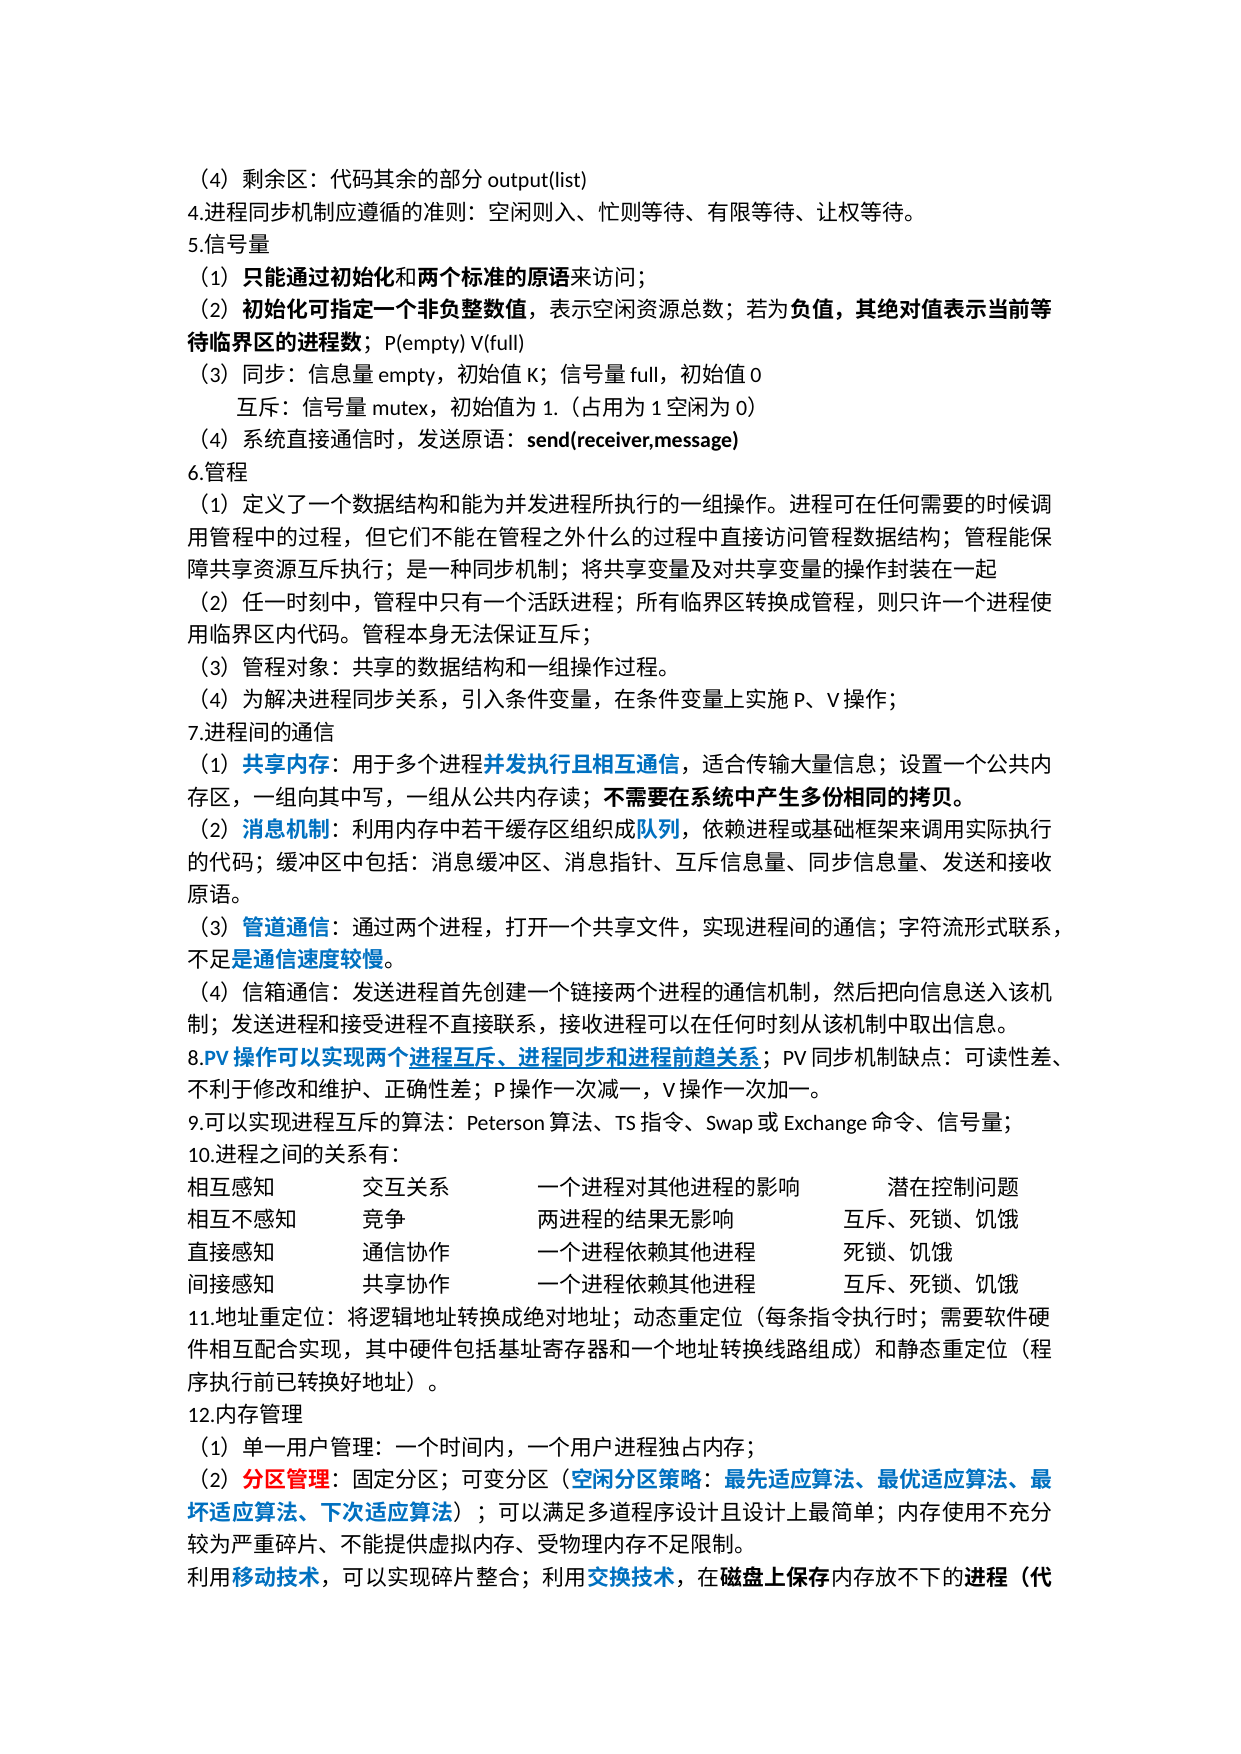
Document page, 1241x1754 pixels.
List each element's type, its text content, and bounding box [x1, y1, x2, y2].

text 间接感知 共享协作 一个进程依赖其他进程 互斥、死锁、饥饿 [187, 1267, 1053, 1299]
text 8.PV操作可以实现两个进程互斥、进程同步和进程前趋关系；PV同步机制缺点：可读性差、不利于修改和维护、正确性差；P操作一次减一，V操作一次加一。 [187, 1039, 1053, 1104]
text 7.进程间的通信 [187, 714, 1053, 747]
text （2）分区管理：固定分区；可变分区（空闲分区策略：最先适应算法、最优适应算法、最坏适应算法、下次适应算法）；可以满足多道程序设计且设计上最简单；内存使用不充分、较为严重碎片、不能提供虚拟内存、受物理内存不足限制。 [187, 1462, 1053, 1559]
text （4）信箱通信：发送进程首先创建一个链接两个进程的通信机制，然后把向信息送入该机制；发送进程和接受进程不直接联系，接收进程可以在任何时刻从该机制中取出信息。 [187, 974, 1053, 1039]
text 4.进程同步机制应遵循的准则：空闲则入、忙则等待、有限等待、让权等待。 [187, 194, 1053, 227]
text （3）同步：信息量empty，初始值K；信号量full，初始值0 [187, 357, 1053, 389]
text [187, 1559, 1053, 1592]
text 6.管程 [187, 454, 1053, 487]
text （3）管程对象：共享的数据结构和一组操作过程。 [187, 649, 1053, 682]
text （3）管道通信：通过两个进程，打开一个共享文件，实现进程间的通信；字符流形式联系，不足是通信速度较慢。 [187, 909, 1053, 974]
text 12.内存管理 [187, 1397, 1053, 1429]
text 9.可以实现进程互斥的算法：Peterson算法、TS指令、Swap或Exchange命令、信号量； [187, 1104, 1053, 1137]
text 直接感知 通信协作 一个进程依赖其他进程 死锁、饥饿 [187, 1234, 1053, 1267]
text （4）系统直接通信时，发送原语：send(receiver,message) [187, 422, 1053, 454]
text （4）剩余区：代码其余的部分output(list) [187, 162, 1053, 194]
text 11.地址重定位：将逻辑地址转换成绝对地址；动态重定位（每条指令执行时；需要软件硬件相互配合实现，其中硬件包括基址寄存器和一个地址转换线路组成）和静态重定位（程序执行前已转换好地址）。 [187, 1299, 1053, 1397]
text 互斥：信号量mutex，初始值为1.（占用为1空闲为0） [187, 389, 1053, 422]
text （1）只能通过初始化和两个标准的原语来访问； [187, 259, 1053, 292]
text （1）定义了一个数据结构和能为并发进程所执行的一组操作。进程可在任何需要的时候调用管程中的过程，但它们不能在管程之外什么的过程中直接访问管程数据结构；管程能保障共享资源互斥执行；是一种同步机制；将共享变量及对共享变量的操作封装在一起 [187, 487, 1053, 584]
text 相互不感知 竞争 两进程的结果无影响 互斥、死锁、饥饿 [187, 1202, 1053, 1234]
text （4）为解决进程同步关系，引入条件变量，在条件变量上实施P、V操作； [187, 682, 1053, 714]
text 10.进程之间的关系有： [187, 1137, 1053, 1169]
text （2）任一时刻中，管程中只有一个活跃进程；所有临界区转换成管程，则只许一个进程使用临界区内代码。管程本身无法保证互斥； [187, 584, 1053, 649]
text （2）初始化可指定一个非负整数值，表示空闲资源总数；若为负值，其绝对值表示当前等待临界区的进程数；P(empty) V(full) [187, 292, 1053, 357]
text 5.信号量 [187, 227, 1053, 259]
text （2）消息机制：利用内存中若干缓存区组织成队列，依赖进程或基础框架来调用实际执行的代码；缓冲区中包括：消息缓冲区、消息指针、互斥信息量、同步信息量、发送和接收原语。 [187, 812, 1053, 909]
text （1）单一用户管理：一个时间内，一个用户进程独占内存； [187, 1429, 1053, 1462]
text 相互感知 交互关系 一个进程对其他进程的影响 潜在控制问题 [187, 1169, 1053, 1202]
text （1）共享内存：用于多个进程并发执行且相互通信，适合传输大量信息；设置一个公共内存区，一组向其中写，一组从公共内存读；不需要在系统中产生多份相同的拷贝。 [187, 747, 1053, 812]
